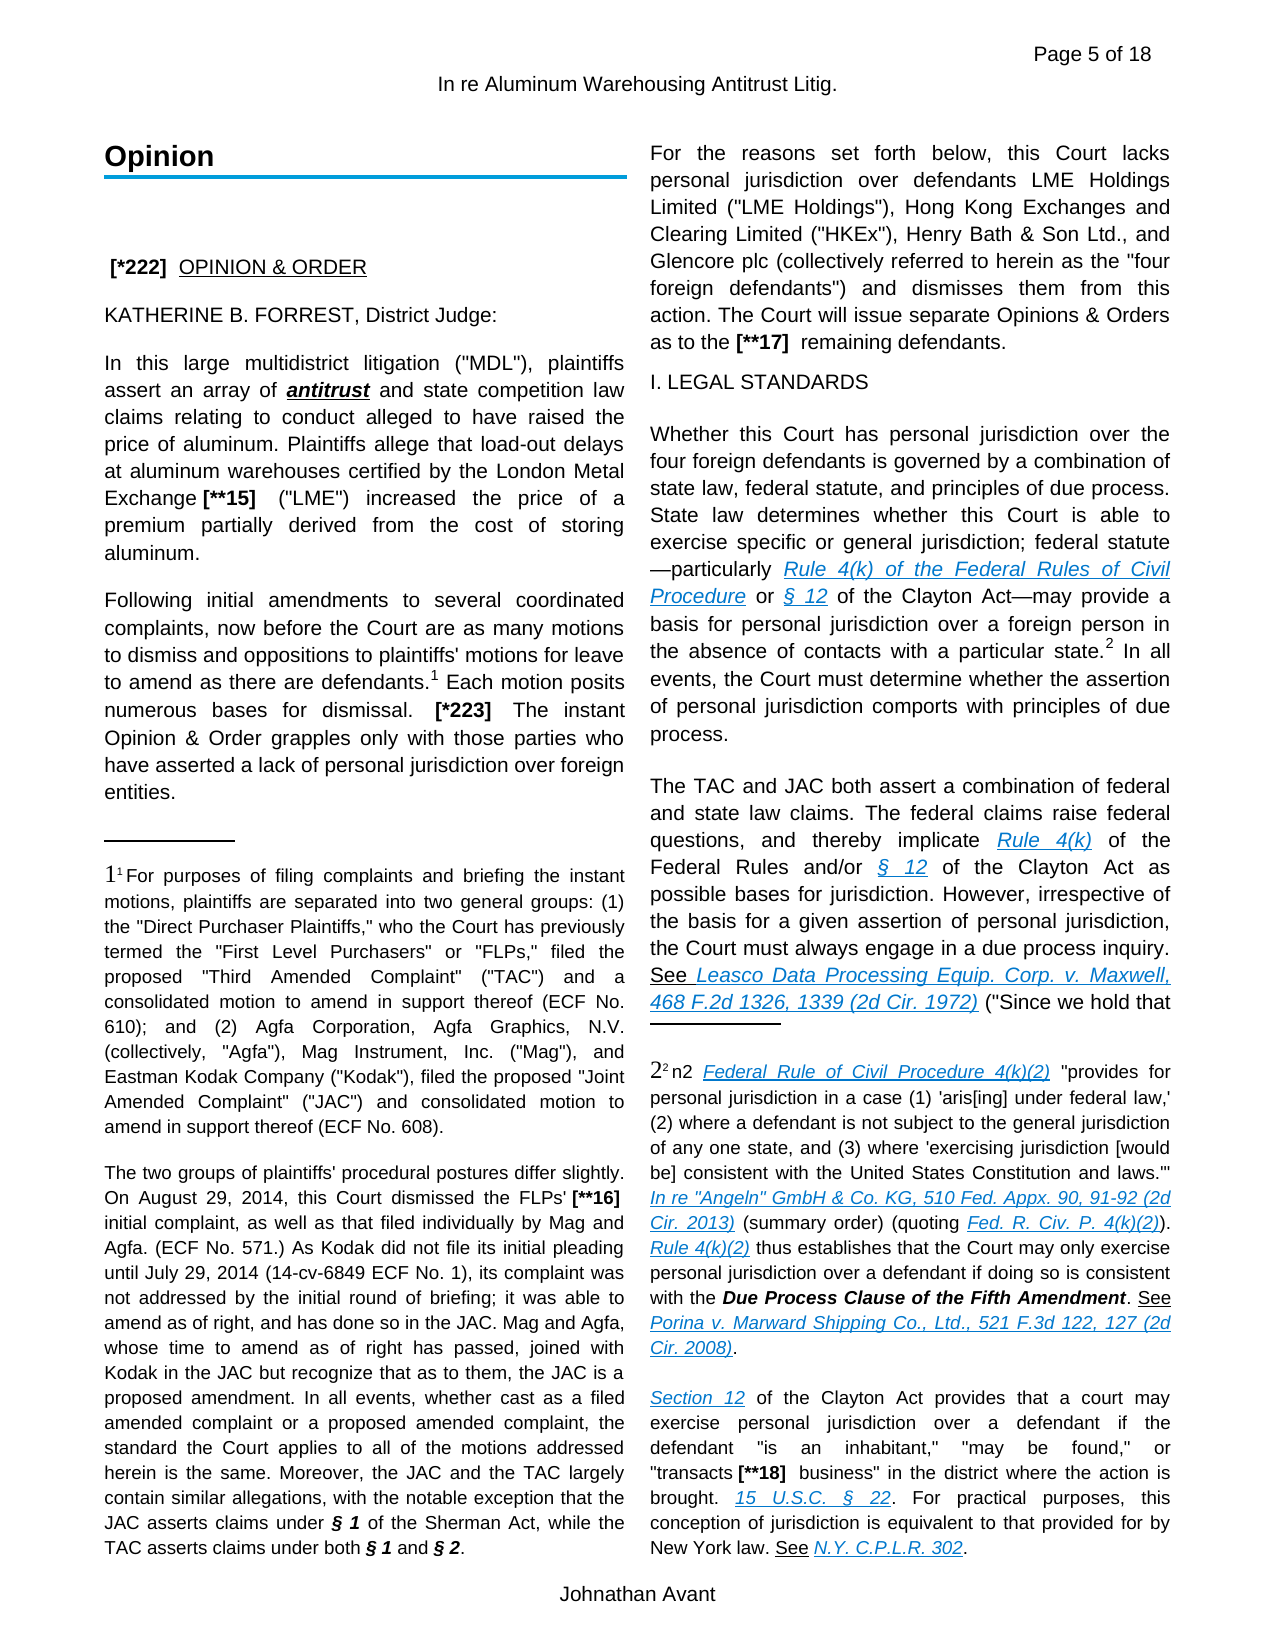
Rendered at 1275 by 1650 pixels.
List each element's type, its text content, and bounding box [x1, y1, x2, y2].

text I. LEGAL STANDARDS [650, 367, 1171, 394]
text For the reasons set forth below, this Court lacks personal jurisdiction over defendants LME Holdings Limited ("LME Holdings"), Hong Kong Exchanges and Clearing Limited ("HKEx"), Henry Bath & Son Ltd., and Glencore plc (collectively referred to herein as the "four foreign defendants") and dismisses them from this action. The Court will issue separate Opinions & Orders as to the [**17] remaining defendants. [650, 137, 1171, 354]
text The TAC and JAC both assert a combination of federal and state law claims. The federal claims raise federal questions, and thereby implicate Rule 4(k) of the Federal Rules and/or § 12 of the Clayton Act as possible bases for jurisdiction. However, irrespective of the basis for a given assertion of personal jurisdiction, the Court must always engage in a due process inquiry. See Leasco Data Processing Equip. Corp. v. Maxwell, 468 F.2d 1326, 1339 (2d Cir. 1972) ("Since we hold that Congress meant § 27 [of the Securities Exchange Act] to extend personal jurisdiction to the full reach permitted by the due process clause, it is unnecessary to discuss the applicability of the New York statutes, which could reach no further."), abrogated on other grounds by Morrison v. Nat'l Austl. Bank Ltd., 561 U.S. 247, 130 S. Ct. 2869, 177 L. Ed. 2d 535 (2010): see also Licci ex rel. Licci v. Lebanese Canadian Bank, SAL, 732 F.3d 161, 169-70 (2d Cir. 2013) (a determination of state-law jurisdictional questions must be followed by a due process analysis). [650, 770, 1171, 984]
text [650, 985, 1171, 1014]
text KATHERINE B. FORREST, District Judge: [104, 300, 625, 327]
text Whether this Court has personal jurisdiction over the four foreign defendants is governed by a combination of state law, federal statute, and principles of due process. State law determines whether this Court is able to exercise specific or general jurisdiction; federal statute—particularly Rule 4(k) of the Federal Rules of Civil Procedure or § 12 of the Clayton Act—may provide a basis for personal jurisdiction over a foreign person in the absence of contacts with a particular state.2 In all events, the Court must determine whether the assertion of personal jurisdiction comports with principles of due process. [650, 419, 1171, 745]
text In this large multidistrict litigation ("MDL"), plaintiffs assert an array of antitrust and state competition law claims relating to conduct alleged to have raised the price of aluminum. Plaintiffs allege that load-out delays at aluminum warehouses certified by the London Metal Exchange [**15] ("LME") increased the price of a premium partially derived from the cost of storing aluminum. [104, 348, 625, 564]
text Opinion [104, 137, 625, 173]
text Following initial amendments to several coordinated complaints, now before the Court are as many motions to dismiss and oppositions to plaintiffs' motions for leave to amend as there are defendants.1 Each motion posits numerous bases for dismissal. [*223] The instant Opinion & Order grapples only with those parties who have asserted a lack of personal jurisdiction over foreign entities. [104, 585, 625, 803]
text [*222] OPINION & ORDER [104, 223, 625, 279]
